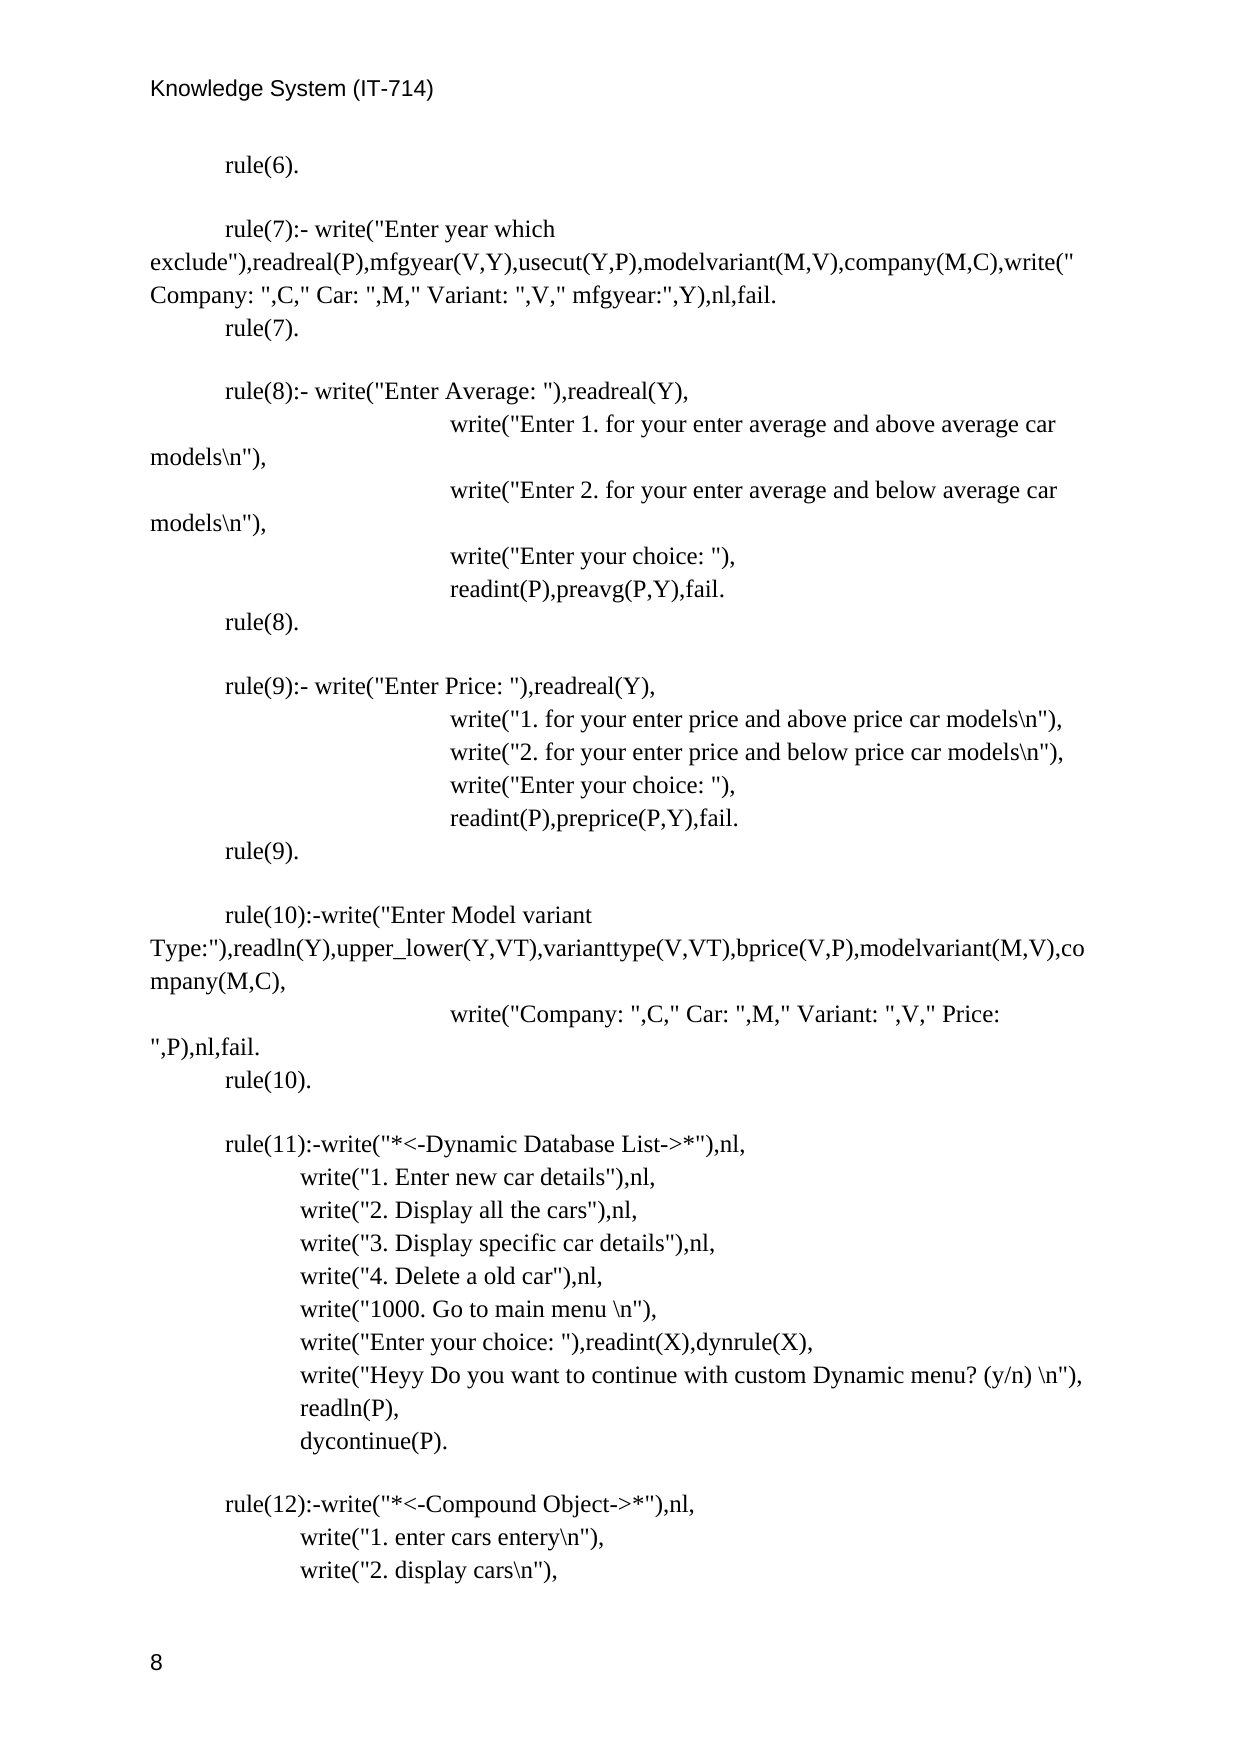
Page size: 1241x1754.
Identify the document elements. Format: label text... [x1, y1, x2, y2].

text readint(P),preprice(P,Y),fail. [150, 803, 1090, 832]
text rule(7). [150, 313, 1090, 341]
text rule(10). [150, 1065, 1090, 1094]
text rule(11):-write("*<-Dynamic Database List->*"),nl, [150, 1129, 1090, 1157]
text write("Heyy Do you want to continue with custom Dynamic menu? (y/n) \n"), [150, 1360, 1090, 1388]
text write("1000. Go to main menu \n"), [150, 1294, 1090, 1322]
text write("1. enter cars entery\n"), [150, 1522, 1090, 1551]
text rule(8). [150, 607, 1090, 636]
text rule(9). [150, 836, 1090, 865]
text write("Enter your choice: "), [150, 770, 1090, 799]
text readln(P), [150, 1393, 1090, 1422]
text write("2. Display all the cars"),nl, [150, 1195, 1090, 1223]
text readint(P),preavg(P,Y),fail. [150, 574, 1090, 603]
text write("Enter 1. for your enter average and above average car models\n"), [150, 409, 1090, 471]
text write("3. Display specific car details"),nl, [150, 1228, 1090, 1256]
text write("Enter your choice: "), [150, 541, 1090, 570]
text rule(6). [150, 150, 1090, 179]
text write("Company: ",C," Car: ",M," Variant: ",V," Price: ",P),nl,fail. [150, 999, 1090, 1061]
text write("Enter 2. for your enter average and below average car models\n"), [150, 475, 1090, 537]
text write("1. for your enter price and above price car models\n"), [150, 704, 1090, 733]
text rule(8):- write("Enter Average: "),readreal(Y), [150, 376, 1090, 405]
text write("4. Delete a old car"),nl, [150, 1261, 1090, 1289]
text write("2. for your enter price and below price car models\n"), [150, 737, 1090, 766]
text rule(7):- write("Enter year which exclude"),readreal(P),mfgyear(V,Y),usecut(Y,P),modelvariant(M,V),company(M,C),write("Company: ",C," Car: ",M," Variant: ",V," mfgyear:",Y),nl,fail. [150, 214, 1090, 308]
text dycontinue(P). [150, 1426, 1090, 1454]
text rule(9):- write("Enter Price: "),readreal(Y), [150, 671, 1090, 700]
text rule(12):-write("*<-Compound Object->*"),nl, [150, 1489, 1090, 1518]
text rule(10):-write("Enter Model variant Type:"),readln(Y),upper_lower(Y,VT),varianttype(V,VT),bprice(V,P),modelvariant(M,V),company(M,C), [150, 900, 1090, 995]
text write("1. Enter new car details"),nl, [150, 1162, 1090, 1190]
text write("Enter your choice: "),readint(X),dynrule(X), [150, 1327, 1090, 1356]
text write("2. display cars\n"), [150, 1556, 1090, 1584]
